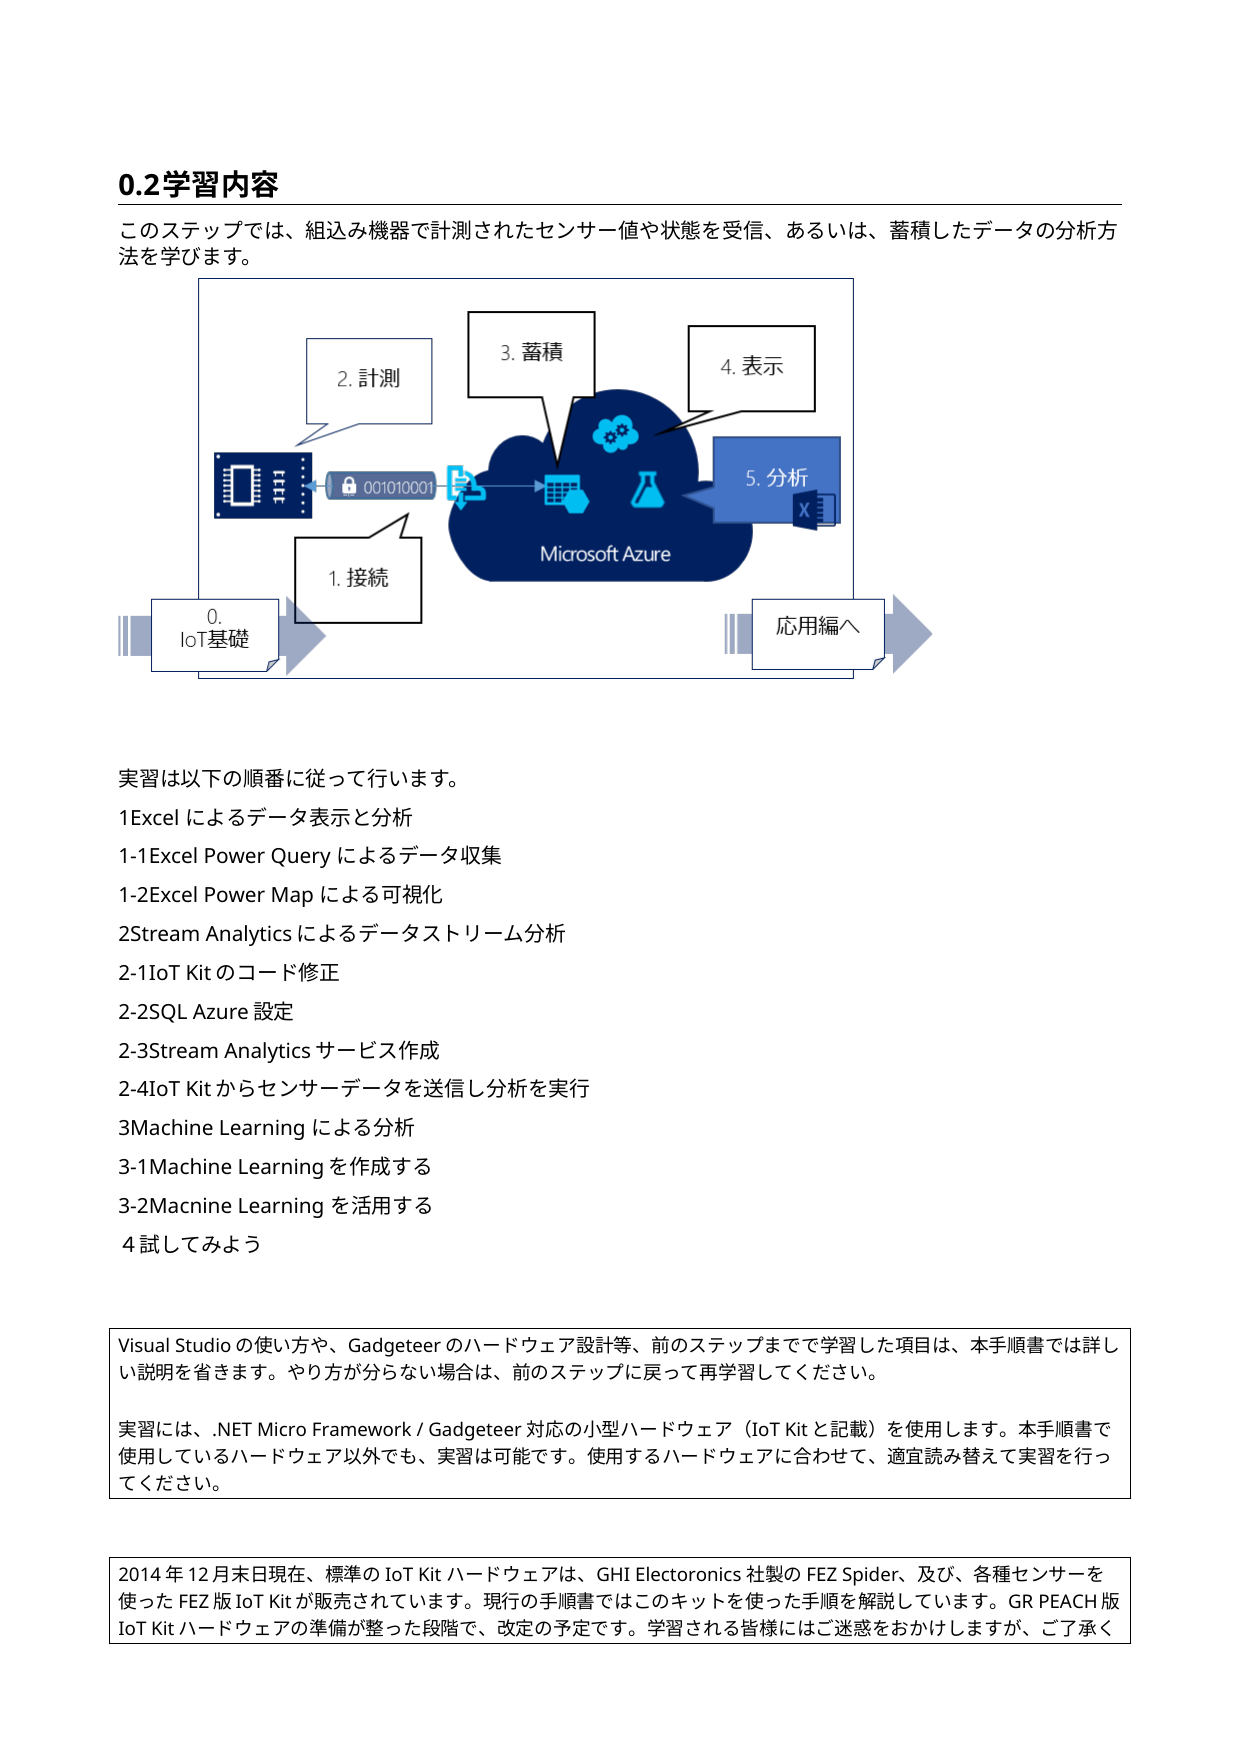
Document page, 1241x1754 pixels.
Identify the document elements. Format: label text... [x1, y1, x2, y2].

text このステップでは、組込み機器で計測されたセンサー値や状態を受信、あるいは、蓄積したデータの分析方法を学びます。 [118, 218, 1122, 271]
list Machine Learningを作成する [118, 1153, 1122, 1180]
list 試してみよう [118, 1231, 1122, 1257]
list Excel によるデータ表示と分析 [118, 804, 1122, 830]
list Excel Power Map による可視化 [118, 882, 1122, 908]
subtitle 学習内容 [118, 165, 1122, 204]
list IoT Kitからセンサーデータを送信し分析を実行 [118, 1076, 1122, 1102]
list Excel Power Query によるデータ収集 [118, 843, 1122, 869]
text Visual Studioの使い方や、Gadgeteerのハードウェア設計等、前のステップまでで学習した項目は、本手順書では詳しい説明を省きます。やり方が分らない場合は、前のステップに戻って再学習してください。 [110, 1329, 1130, 1385]
list SQL Azure設定 [118, 998, 1122, 1024]
text 実習は以下の順番に従って行います。 [118, 765, 1122, 791]
list Stream Analyticsによるデータストリーム分析 [118, 920, 1122, 947]
list Stream Analyticsサービス作成 [118, 1037, 1122, 1063]
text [110, 1558, 1130, 1643]
list Macnine Learning を活用する [118, 1192, 1122, 1219]
text 実習には、.NET Micro Framework / Gadgeteer 対応の小型ハードウェア（IoT Kitと記載）を使用します。本手順書で使用しているハードウェア以外でも、実習は可能です。使用するハードウェアに合わせて、適宜読み替えて実習を行ってください。 [110, 1411, 1130, 1498]
picture [118, 278, 933, 679]
list IoT Kitのコード修正 [118, 959, 1122, 986]
list Machine Learning による分析 [118, 1115, 1122, 1141]
